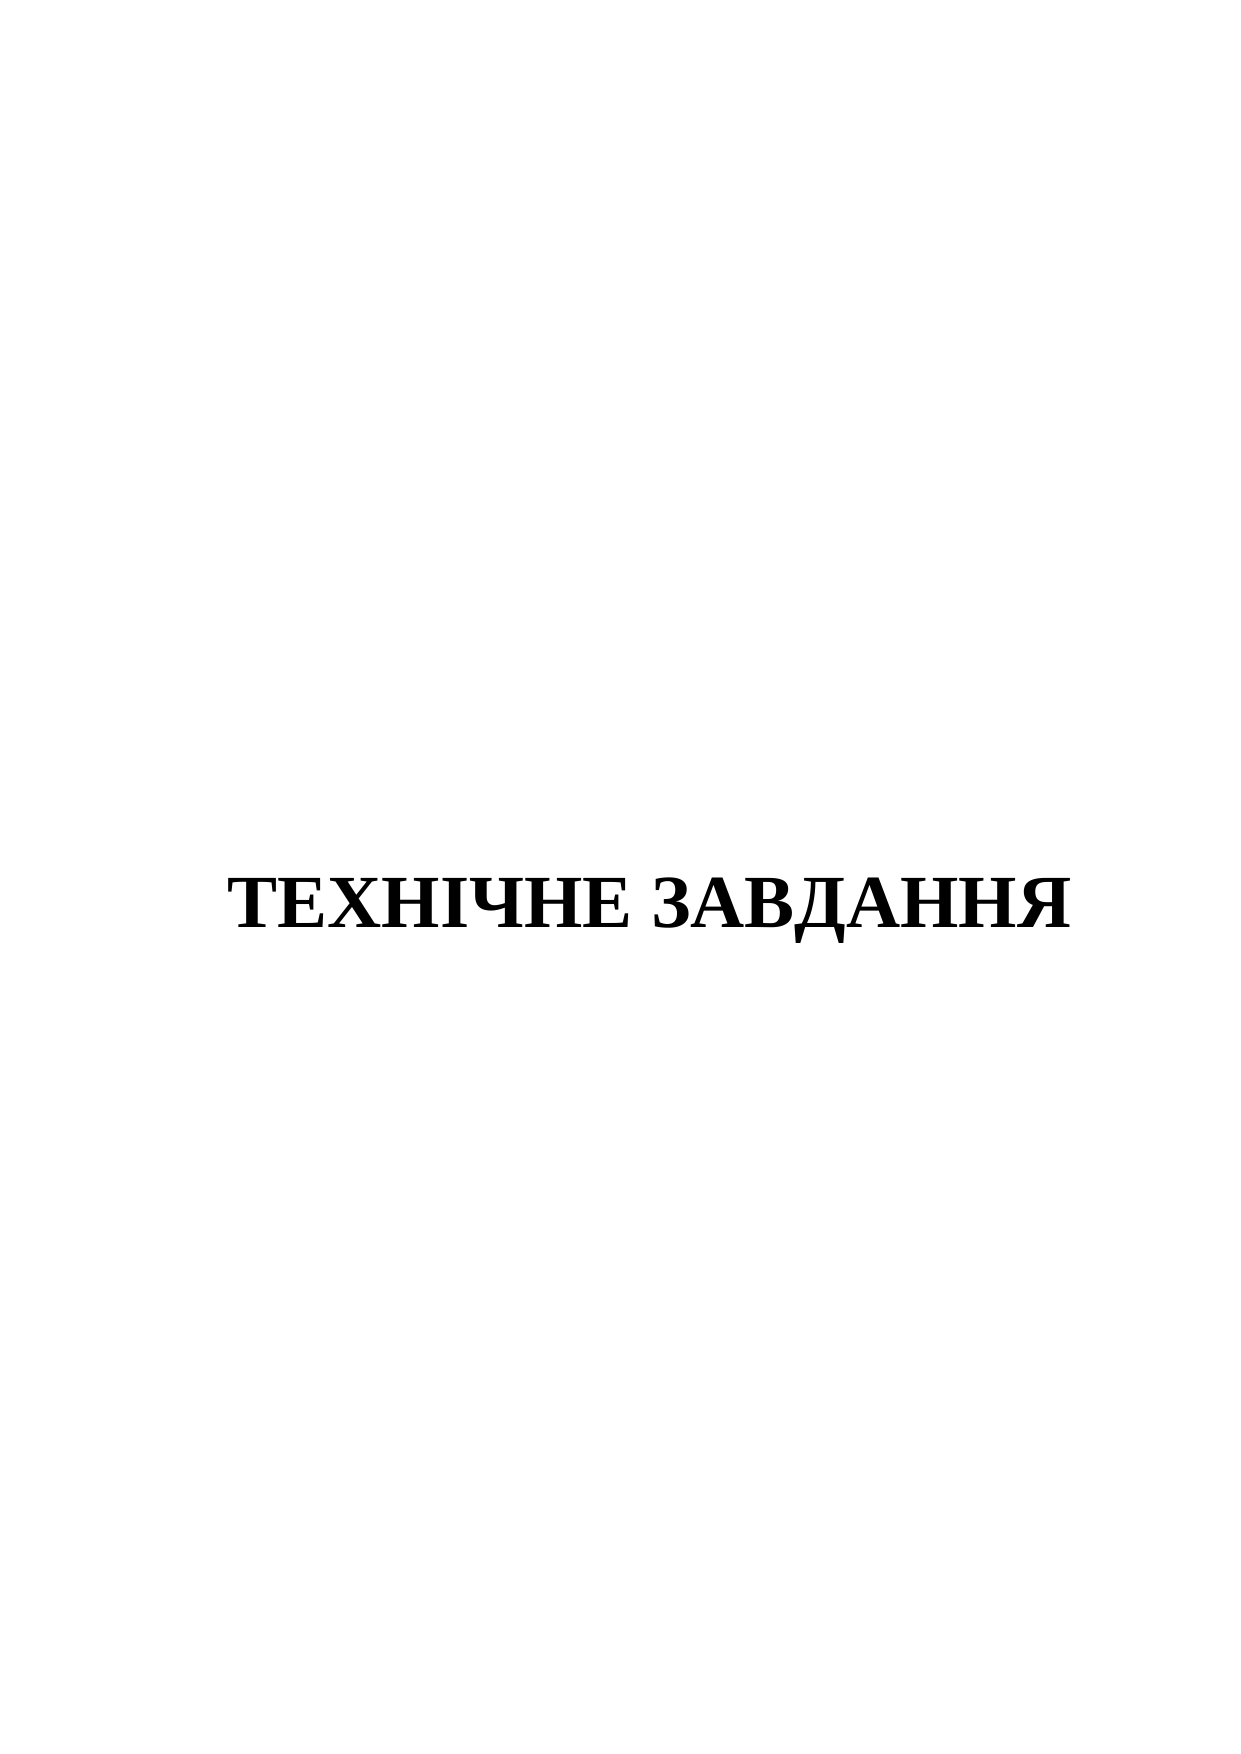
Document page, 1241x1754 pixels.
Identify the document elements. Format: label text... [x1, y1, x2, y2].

text ТЕХНІЧНЕ ЗАВДАННЯ [148, 857, 1152, 943]
